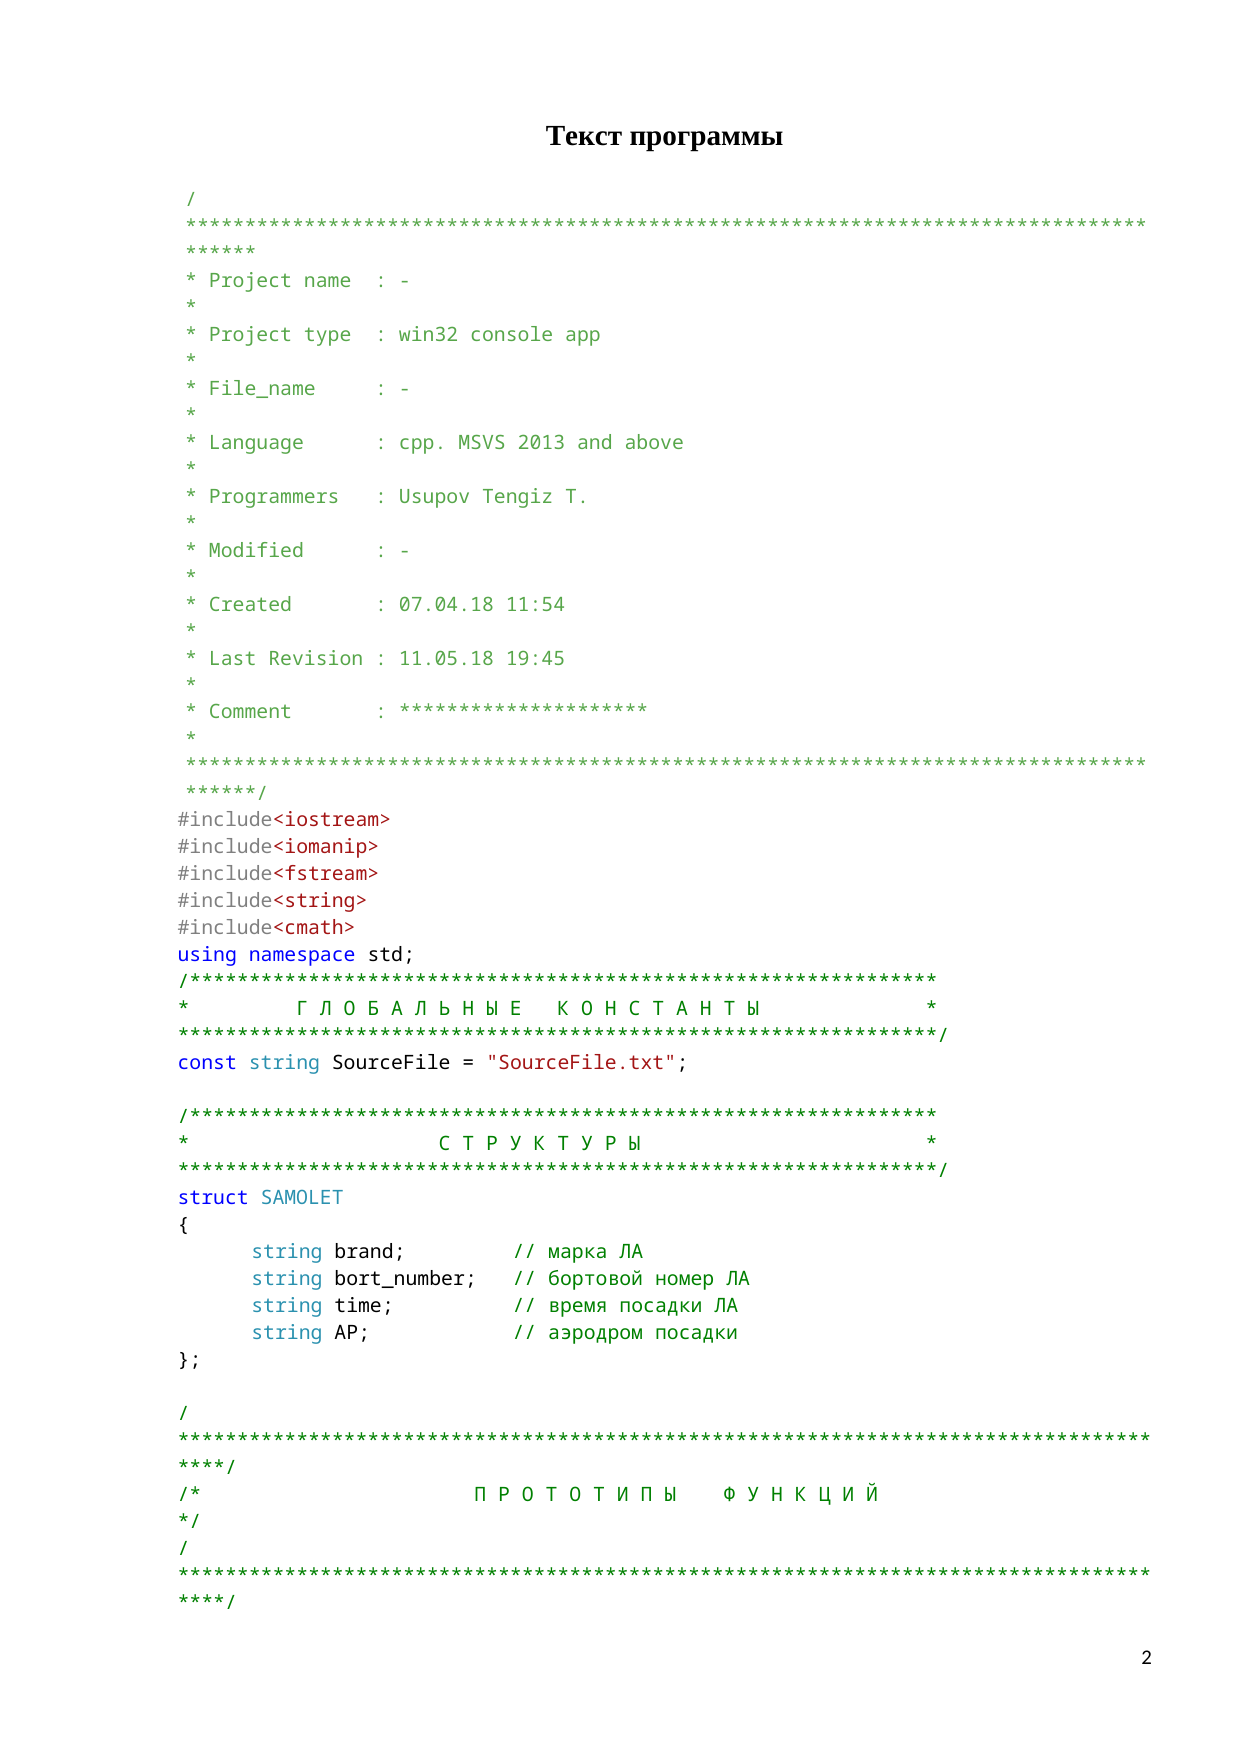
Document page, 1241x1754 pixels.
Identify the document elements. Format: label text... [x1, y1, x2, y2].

text const string SourceFile = "SourceFile.txt"; [177, 1048, 1152, 1076]
text struct SAMOLET [177, 1183, 1152, 1210]
text #include<cmath> [177, 914, 1152, 941]
text { [177, 1210, 1152, 1237]
text }; [177, 1345, 1152, 1372]
text #include<string> [177, 887, 1152, 914]
text #include<iomanip> [177, 833, 1152, 860]
text /*************************************************************** [177, 1102, 1152, 1129]
text * Last Revision : 11.05.18 19:45 * [185, 644, 1152, 698]
text * Г Л О Б А Л Ь Н Ы Е К О Н С Т А Н Т Ы * [177, 994, 1152, 1022]
text * Project name : - * [185, 266, 1152, 320]
text /**************************************************************************************/ [177, 1399, 1152, 1480]
text * Language : cpp. MSVS 2013 and above * [185, 428, 1152, 482]
text * Created : 07.04.18 11:54 * [185, 590, 1152, 644]
text /* П Р О Т О Т И П Ы Ф У Н К Ц И Й */ [177, 1480, 1152, 1534]
text * Programmers : Usupov Tengiz T. * [185, 482, 1152, 536]
text ****************************************************************/ [177, 1156, 1152, 1183]
text * Comment : ********************* * [185, 698, 1152, 752]
text ****************************************************************/ [177, 1022, 1152, 1048]
text /*************************************************************************************** [185, 185, 1152, 266]
text string time; // время посадки ЛА [177, 1291, 1152, 1318]
text * Project type : win32 console app * [185, 320, 1152, 374]
text * File_name : - * [185, 374, 1152, 428]
text Текст программы [177, 118, 1152, 152]
text /*************************************************************** [177, 968, 1152, 994]
text #include<iostream> [177, 806, 1152, 833]
text using namespace std; [177, 941, 1152, 968]
text string bort_number; // бортовой номер ЛА [177, 1264, 1152, 1291]
text #include<fstream> [177, 860, 1152, 887]
text * С Т Р У К Т У Р Ы * [177, 1129, 1152, 1156]
text string AP; // аэродром посадки [177, 1318, 1152, 1345]
text /**************************************************************************************/ [177, 1534, 1152, 1615]
text string brand; // марка ЛА [177, 1237, 1152, 1264]
text * Modified : - * [185, 536, 1152, 590]
text ***************************************************************************************/ [185, 752, 1152, 806]
